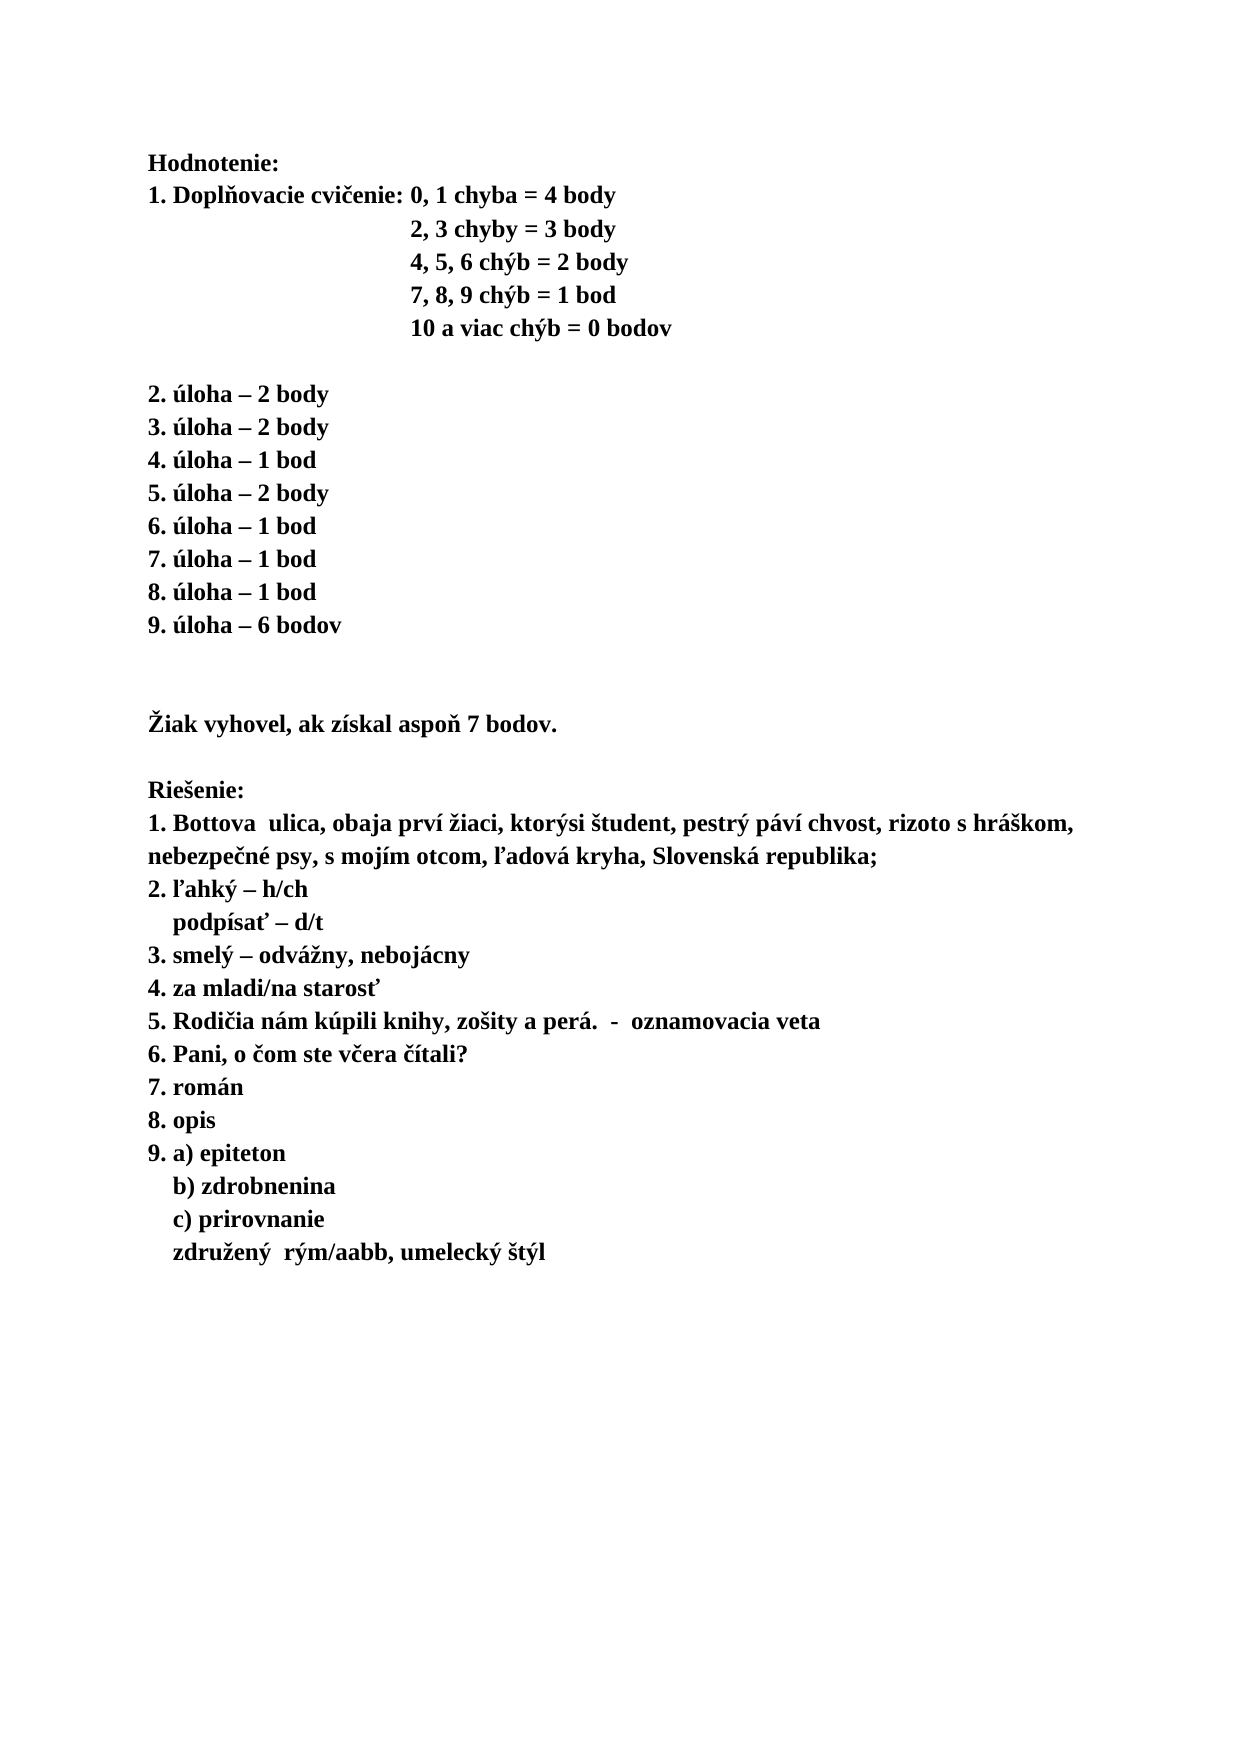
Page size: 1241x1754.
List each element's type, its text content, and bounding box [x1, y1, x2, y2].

text združený rým/aabb, umelecký štýl [148, 1237, 1093, 1266]
text 6. Pani, o čom ste včera čítali? [148, 1039, 1093, 1068]
text 6. úloha – 1 bod [148, 511, 1093, 539]
text 8. úloha – 1 bod [148, 577, 1093, 606]
text 2. ľahký – h/ch [148, 874, 1093, 903]
text podpísať – d/t [148, 907, 1093, 936]
text 7. román [148, 1072, 1093, 1101]
text 1. Doplňovacie cvičenie: 0, 1 chyba = 4 body [148, 181, 1093, 209]
text 5. Rodičia nám kúpili knihy, zošity a perá. - oznamovacia veta [148, 1006, 1093, 1035]
text 3. úloha – 2 body [148, 412, 1093, 441]
text c) prirovnanie [148, 1204, 1093, 1233]
text 4. za mladi/na starosť [148, 973, 1093, 1002]
text 9. a) epiteton [148, 1138, 1093, 1167]
text 10 a viac chýb = 0 bodov [148, 313, 1093, 341]
text 2. úloha – 2 body [148, 379, 1093, 407]
text Hodnotenie: [148, 148, 1093, 176]
text 5. úloha – 2 body [148, 478, 1093, 507]
text 7, 8, 9 chýb = 1 bod [148, 280, 1093, 308]
text Žiak vyhovel, ak získal aspoň 7 bodov. [148, 709, 1093, 738]
text 3. smelý – odvážny, nebojácny [148, 940, 1093, 969]
text 2, 3 chyby = 3 body [148, 214, 1093, 242]
text 8. opis [148, 1105, 1093, 1134]
text 4. úloha – 1 bod [148, 445, 1093, 473]
text 9. úloha – 6 bodov [148, 610, 1093, 639]
text b) zdrobnenina [148, 1171, 1093, 1200]
text 1. Bottova ulica, obaja prví žiaci, ktorýsi študent, pestrý páví chvost, rizoto s hráškom, nebezpečné psy, s mojím otcom, ľadová kryha, Slovenská republika; [148, 808, 1093, 870]
text 4, 5, 6 chýb = 2 body [148, 247, 1093, 275]
text Riešenie: [148, 775, 1093, 804]
text 7. úloha – 1 bod [148, 544, 1093, 573]
